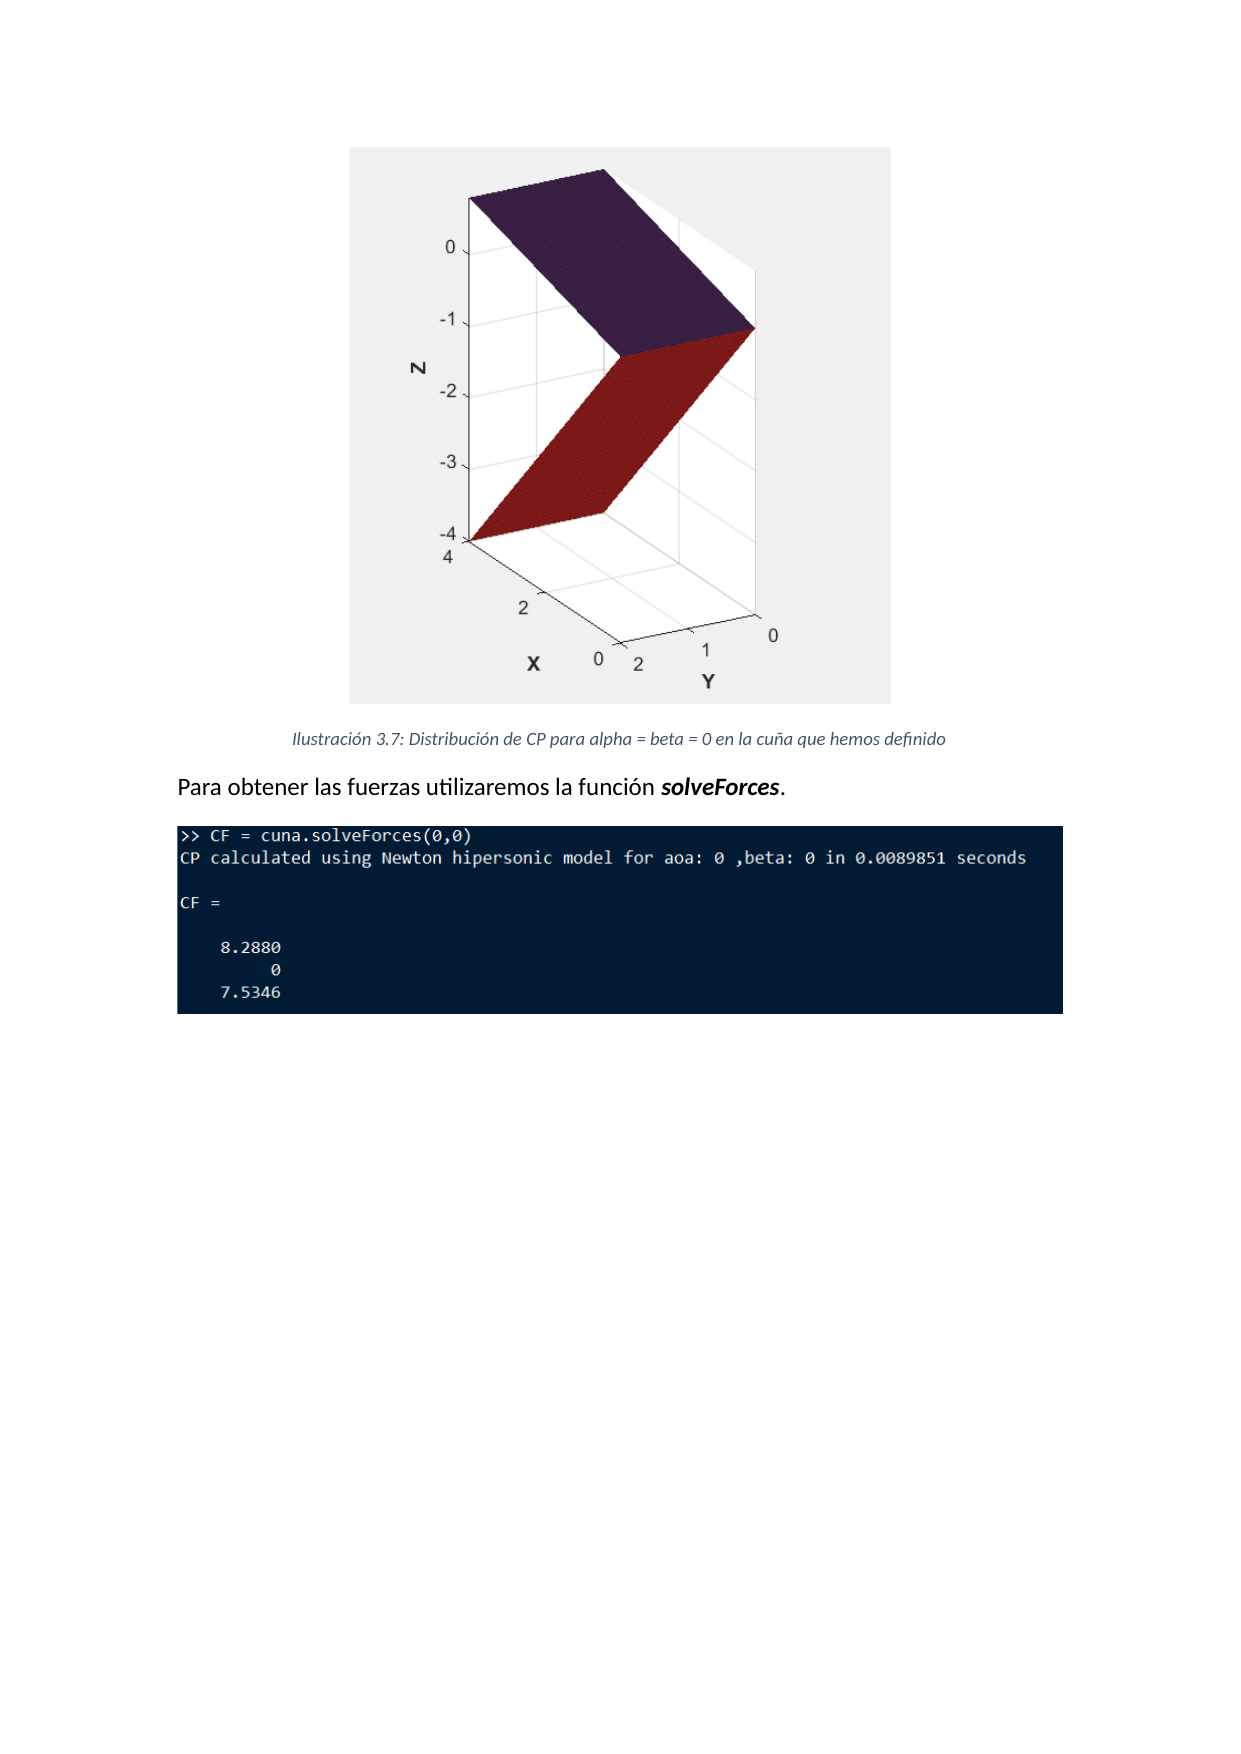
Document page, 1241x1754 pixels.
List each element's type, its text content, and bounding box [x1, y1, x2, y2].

picture [177, 826, 1063, 1014]
text Para obtener las fuerzas utilizaremos la función solveForces. [177, 771, 1063, 802]
picture [349, 147, 891, 704]
